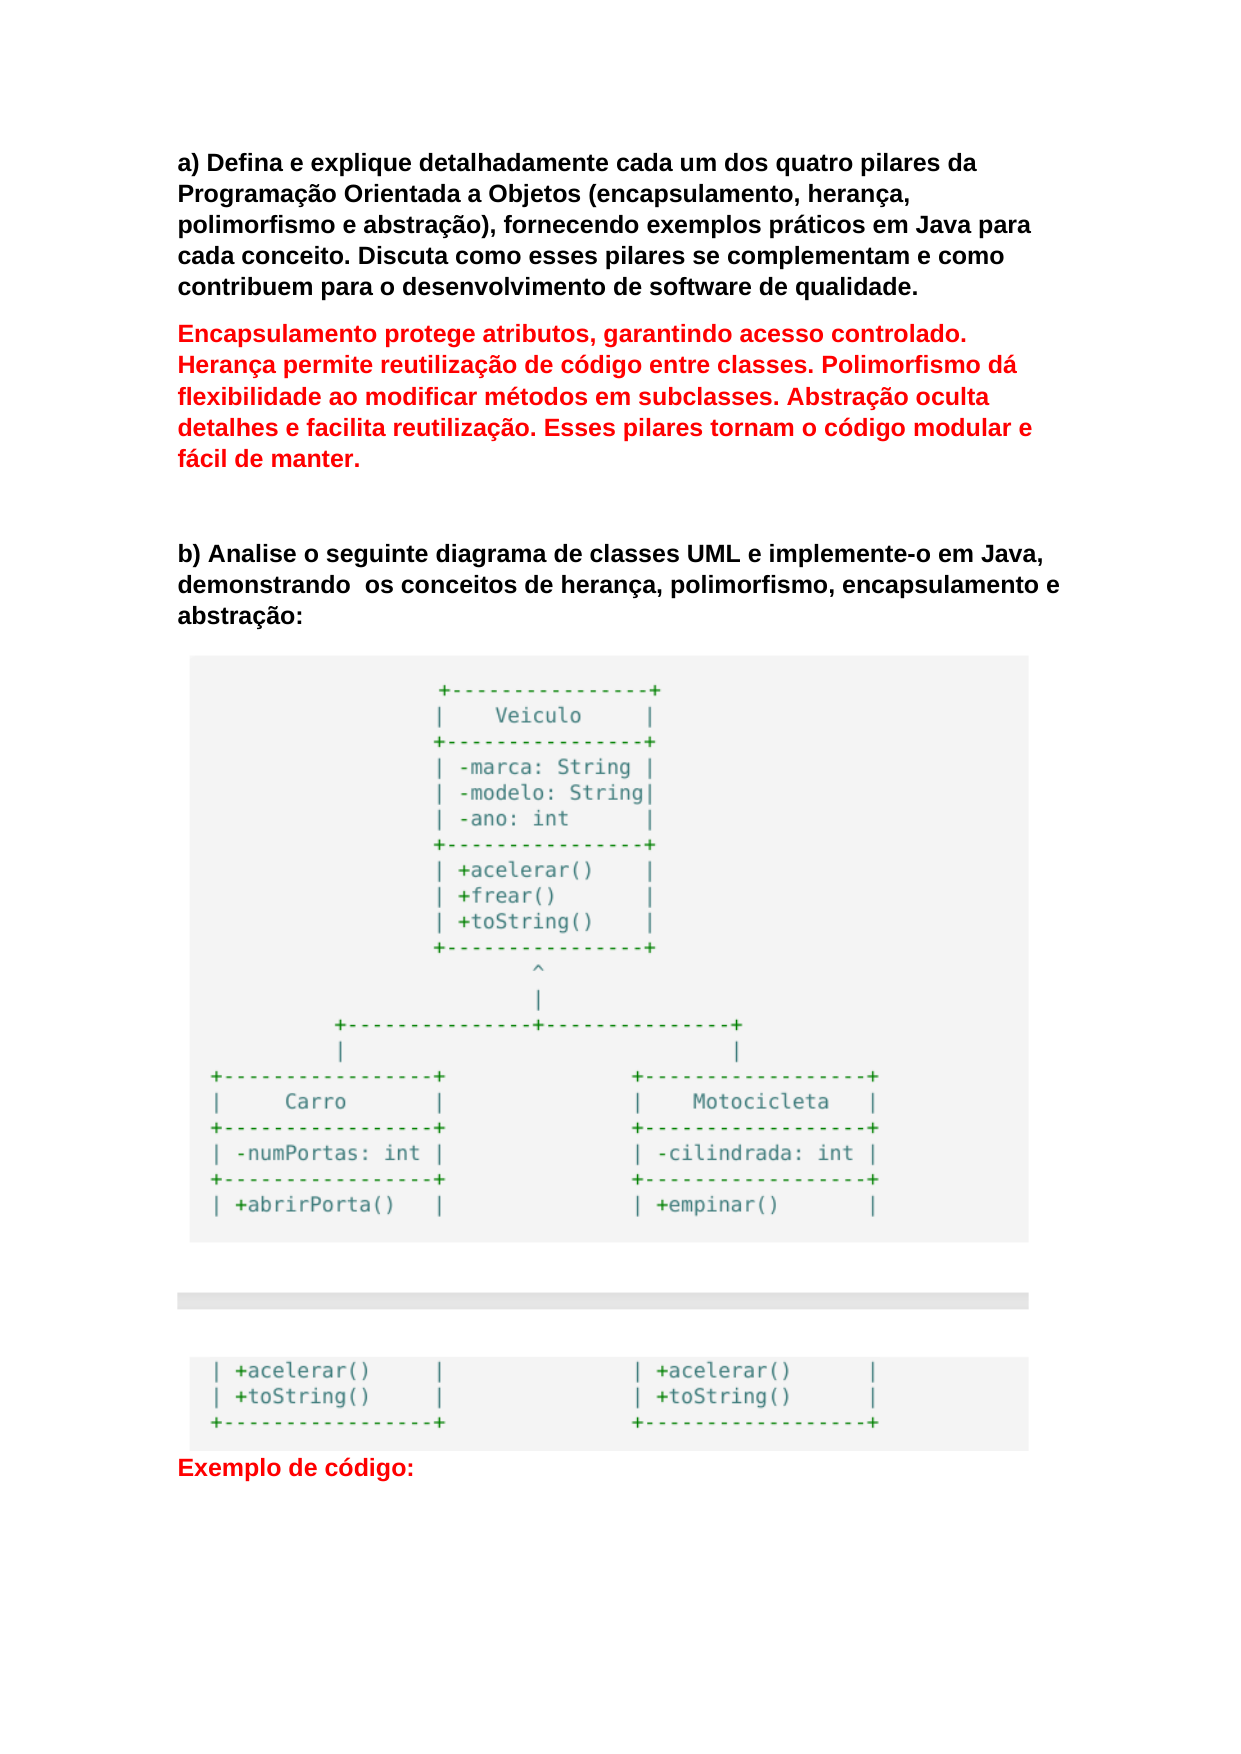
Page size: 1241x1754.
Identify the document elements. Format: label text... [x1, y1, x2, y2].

text a) Defina e explique detalhadamente cada um dos quatro pilares da Programação Orientada a Objetos (encapsulamento, herança, polimorfismo e abstração), fornecendo exemplos práticos em Java para cada conceito. Discuta como esses pilares se complementam e como contribuem para o desenvolvimento de software de qualidade. [177, 148, 1063, 301]
text b) Analise o seguinte diagrama de classes UML e implemente-o em Java, demonstrando os conceitos de herança, polimorfismo, encapsulamento e abstração: [177, 539, 1063, 630]
text Encapsulamento protege atributos, garantindo acesso controlado. Herança permite reutilização de código entre classes. Polimorfismo dá flexibilidade ao modificar métodos em subclasses. Abstração oculta detalhes e facilita reutilização. Esses pilares tornam o código modular e fácil de manter. [177, 319, 1063, 472]
picture [177, 648, 1029, 1451]
